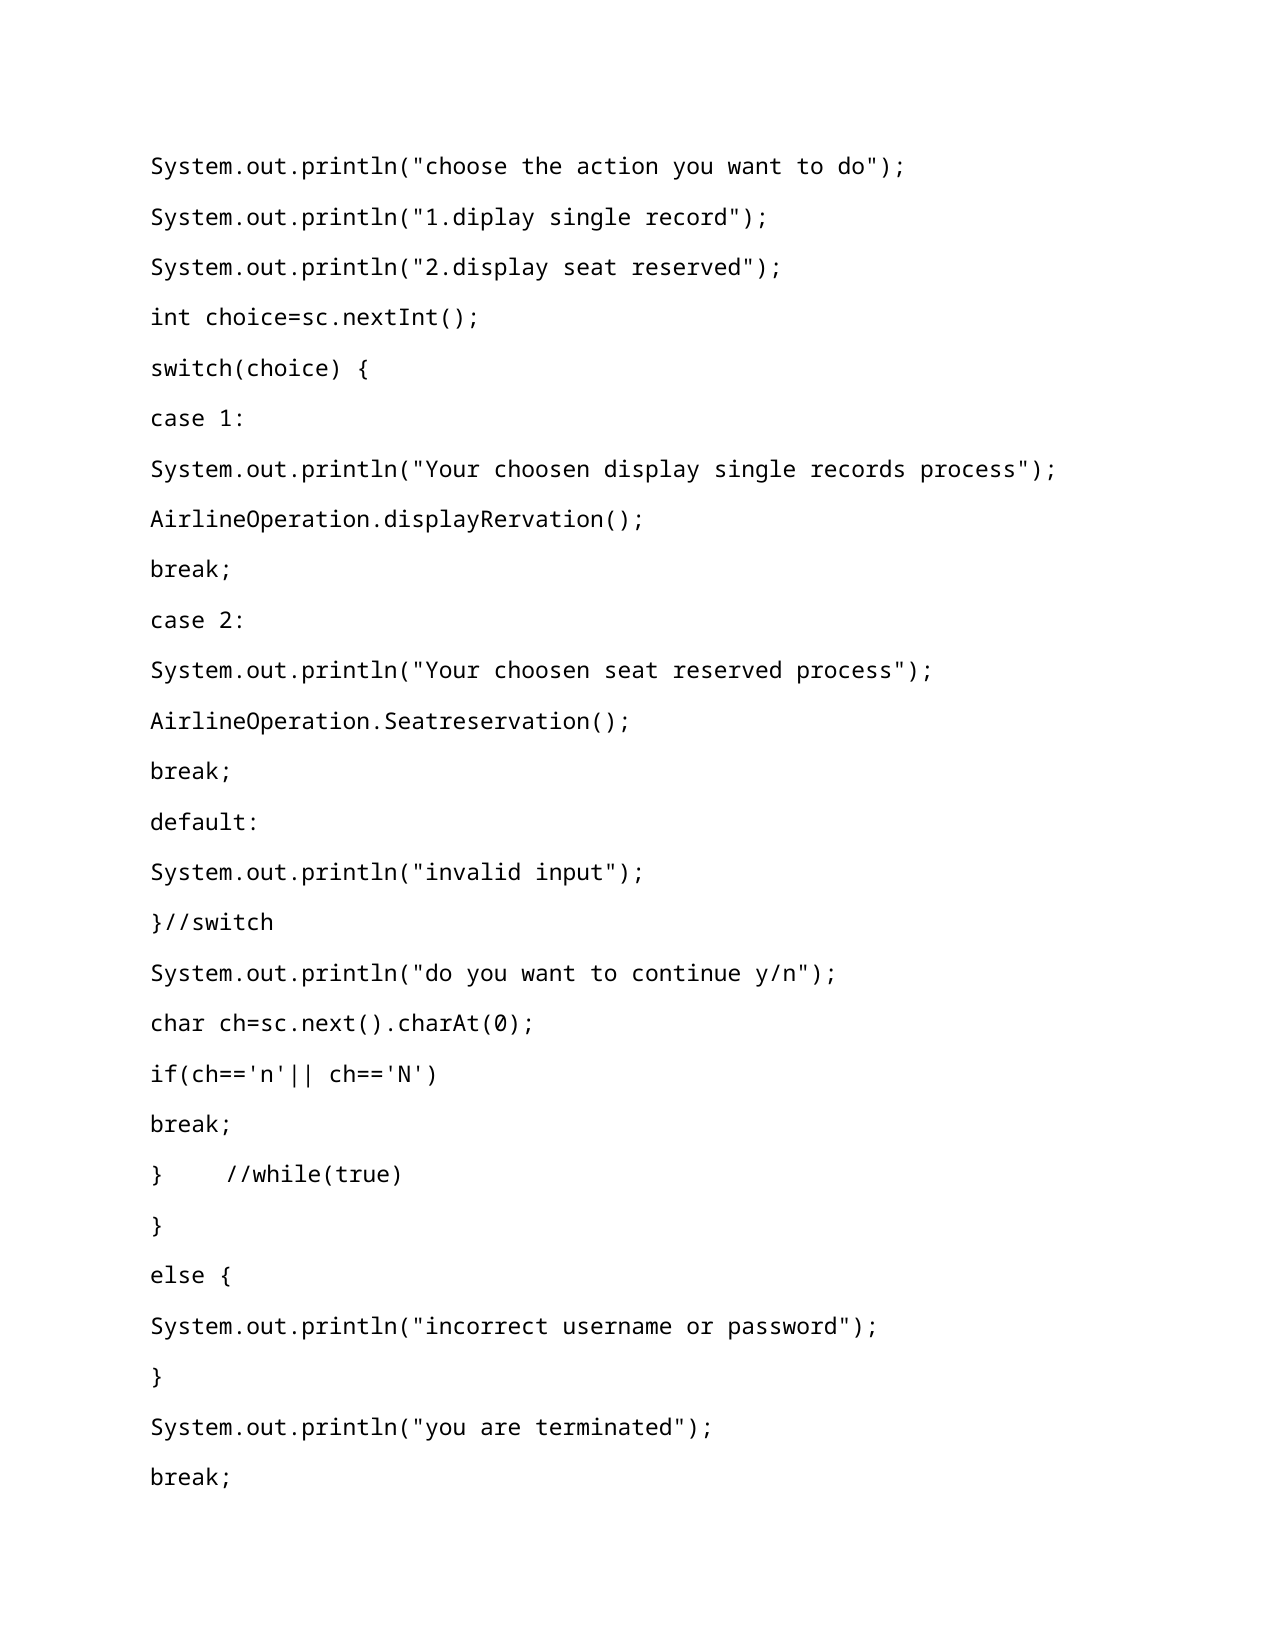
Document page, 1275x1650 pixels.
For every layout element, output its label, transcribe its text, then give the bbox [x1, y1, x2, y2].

text switch(choice) { [150, 352, 1125, 383]
text if(ch=='n'|| ch=='N') [150, 1057, 1125, 1089]
text } //while(true) [150, 1158, 1125, 1189]
text }//switch [150, 906, 1125, 937]
text break; [150, 755, 1125, 786]
text System.out.println("do you want to continue y/n"); [150, 957, 1125, 988]
text int choice=sc.nextInt(); [150, 301, 1125, 332]
text System.out.println("invalid input"); [150, 856, 1125, 887]
text System.out.println("choose the action you want to do"); [150, 150, 1125, 181]
text System.out.println("incorrect username or password"); [150, 1309, 1125, 1341]
text System.out.println("Your choosen display single records process"); [150, 452, 1125, 484]
text System.out.println("1.diplay single record"); [150, 200, 1125, 232]
text System.out.println("you are terminated"); [150, 1410, 1125, 1442]
text case 2: [150, 604, 1125, 635]
text break; [150, 1461, 1125, 1492]
text case 1: [150, 402, 1125, 433]
text } [150, 1360, 1125, 1391]
text System.out.println("Your choosen seat reserved process"); [150, 654, 1125, 685]
text break; [150, 1108, 1125, 1139]
text System.out.println("2.display seat reserved"); [150, 251, 1125, 282]
text else { [150, 1259, 1125, 1290]
text AirlineOperation.Seatreservation(); [150, 704, 1125, 736]
text } [150, 1209, 1125, 1240]
text break; [150, 553, 1125, 584]
text AirlineOperation.displayRervation(); [150, 503, 1125, 534]
text default: [150, 805, 1125, 837]
text char ch=sc.next().charAt(0); [150, 1007, 1125, 1038]
